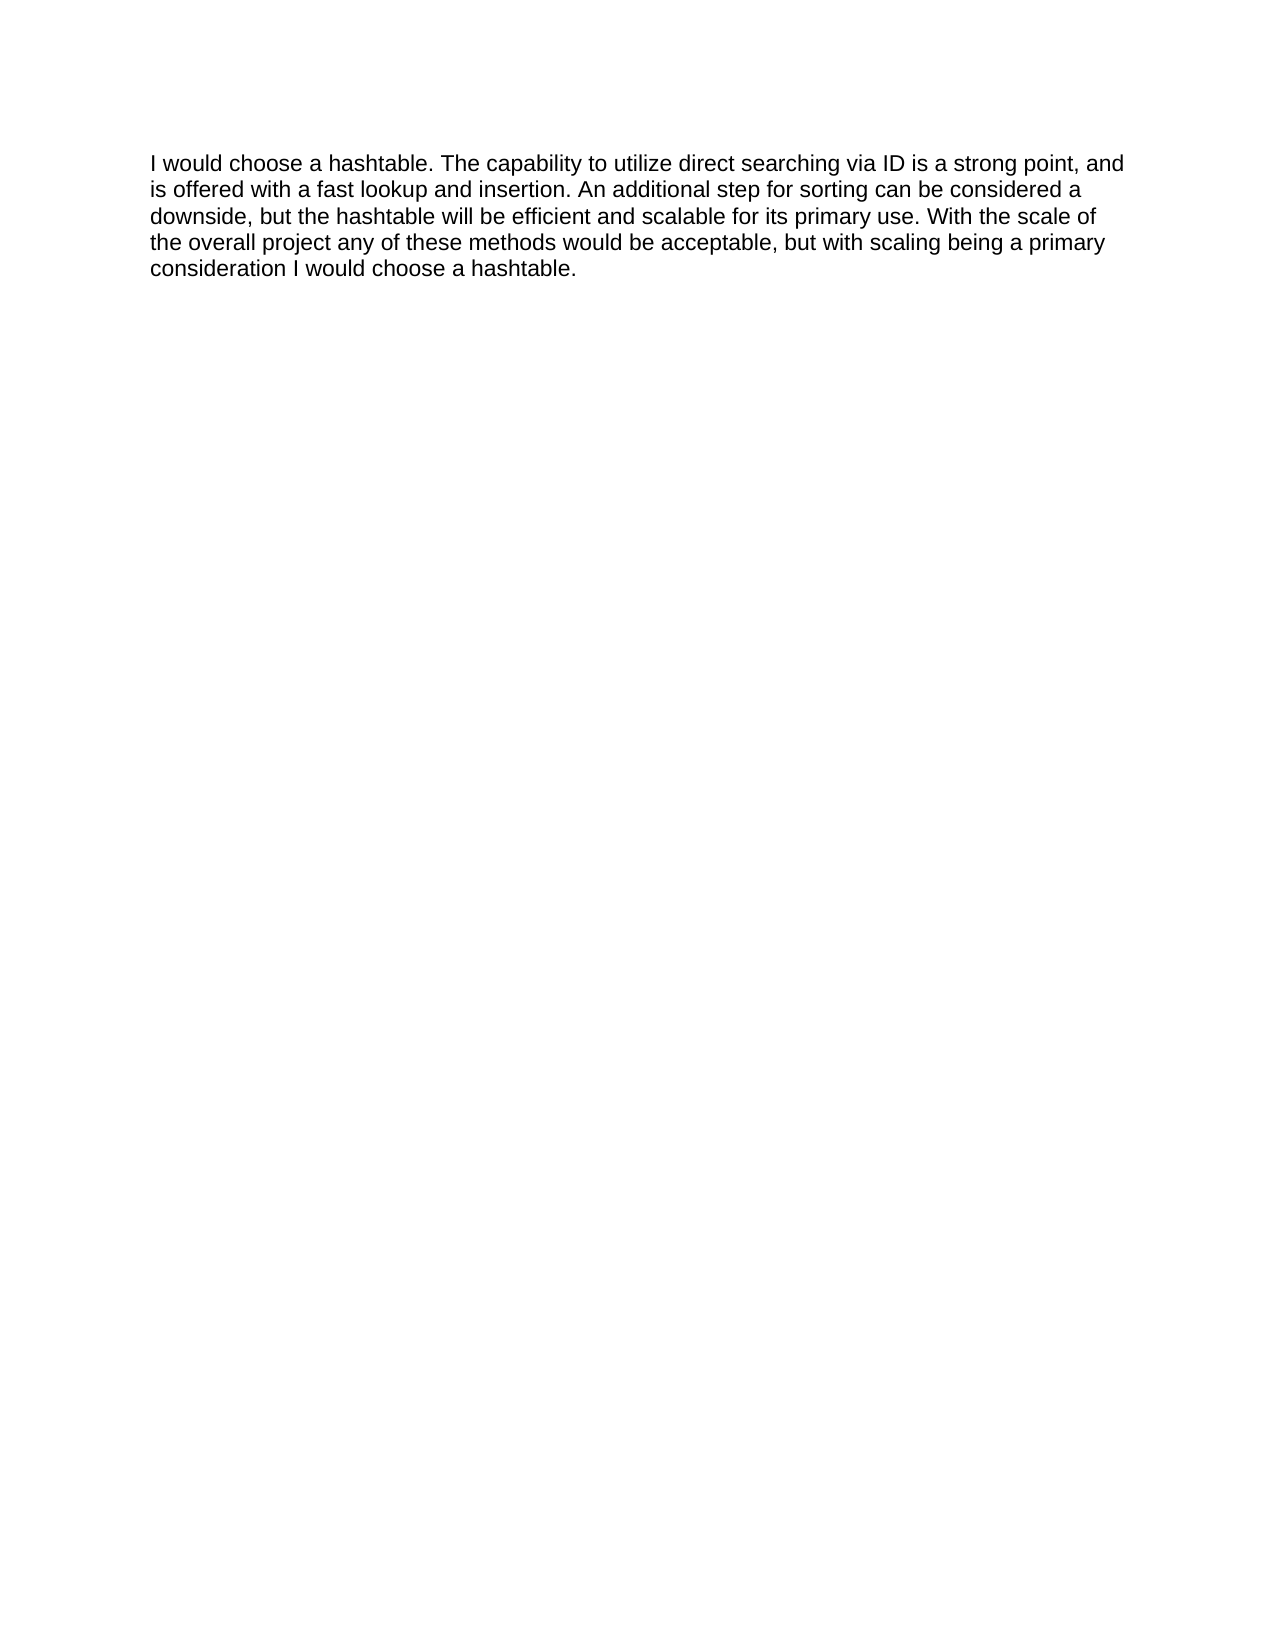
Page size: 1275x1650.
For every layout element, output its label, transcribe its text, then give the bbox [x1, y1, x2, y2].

text I would choose a hashtable. The capability to utilize direct searching via ID is a strong point, and is offered with a fast lookup and insertion. An additional step for sorting can be considered a downside, but the hashtable will be efficient and scalable for its primary use. With the scale of the overall project any of these methods would be acceptable, but with scaling being a primary consideration I would choose a hashtable. [150, 150, 1125, 282]
